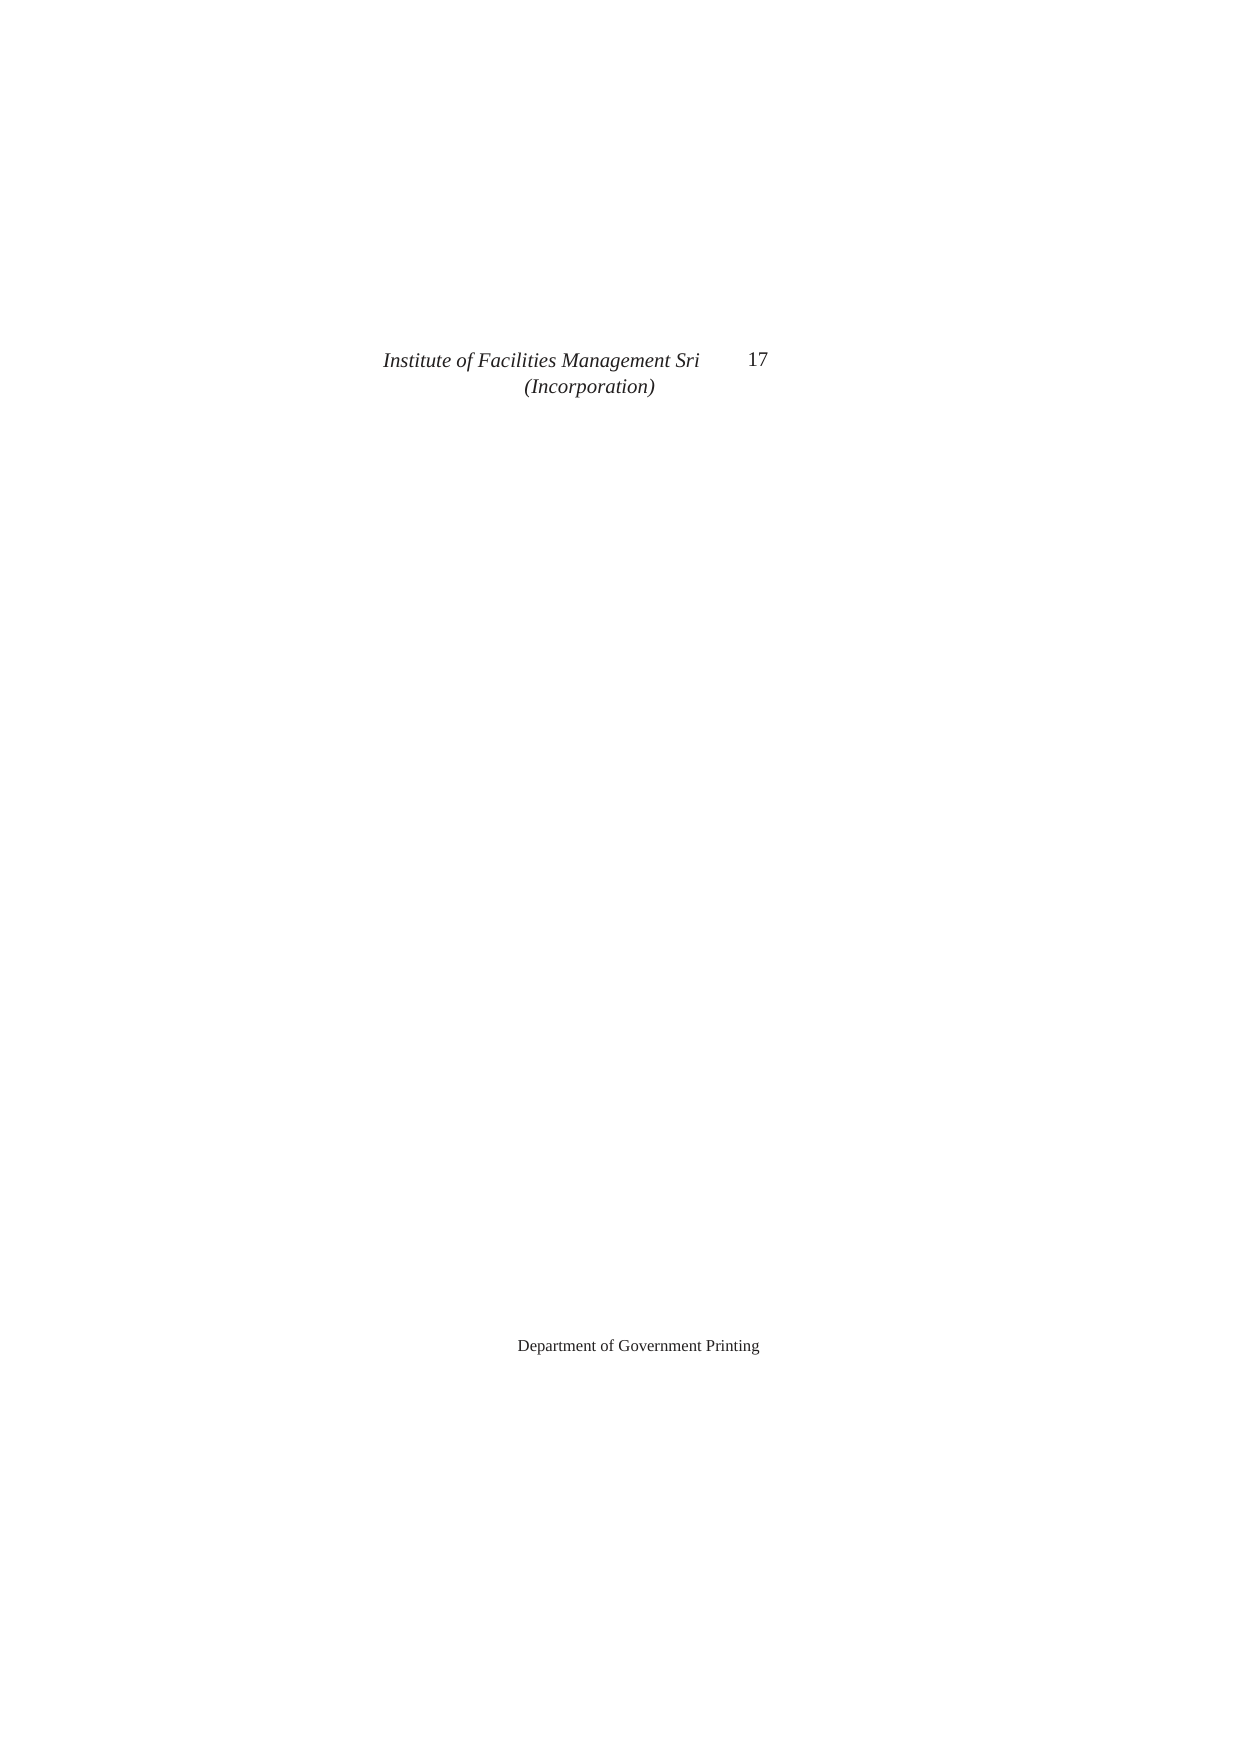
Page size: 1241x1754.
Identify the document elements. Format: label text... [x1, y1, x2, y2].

table_header Institute of Facilities Management Sri Lanka [260, 342, 729, 374]
text Department of Government Printing [150, 1337, 759, 1356]
table_header 17 [729, 342, 1199, 374]
text (Incorporation) [150, 375, 655, 399]
